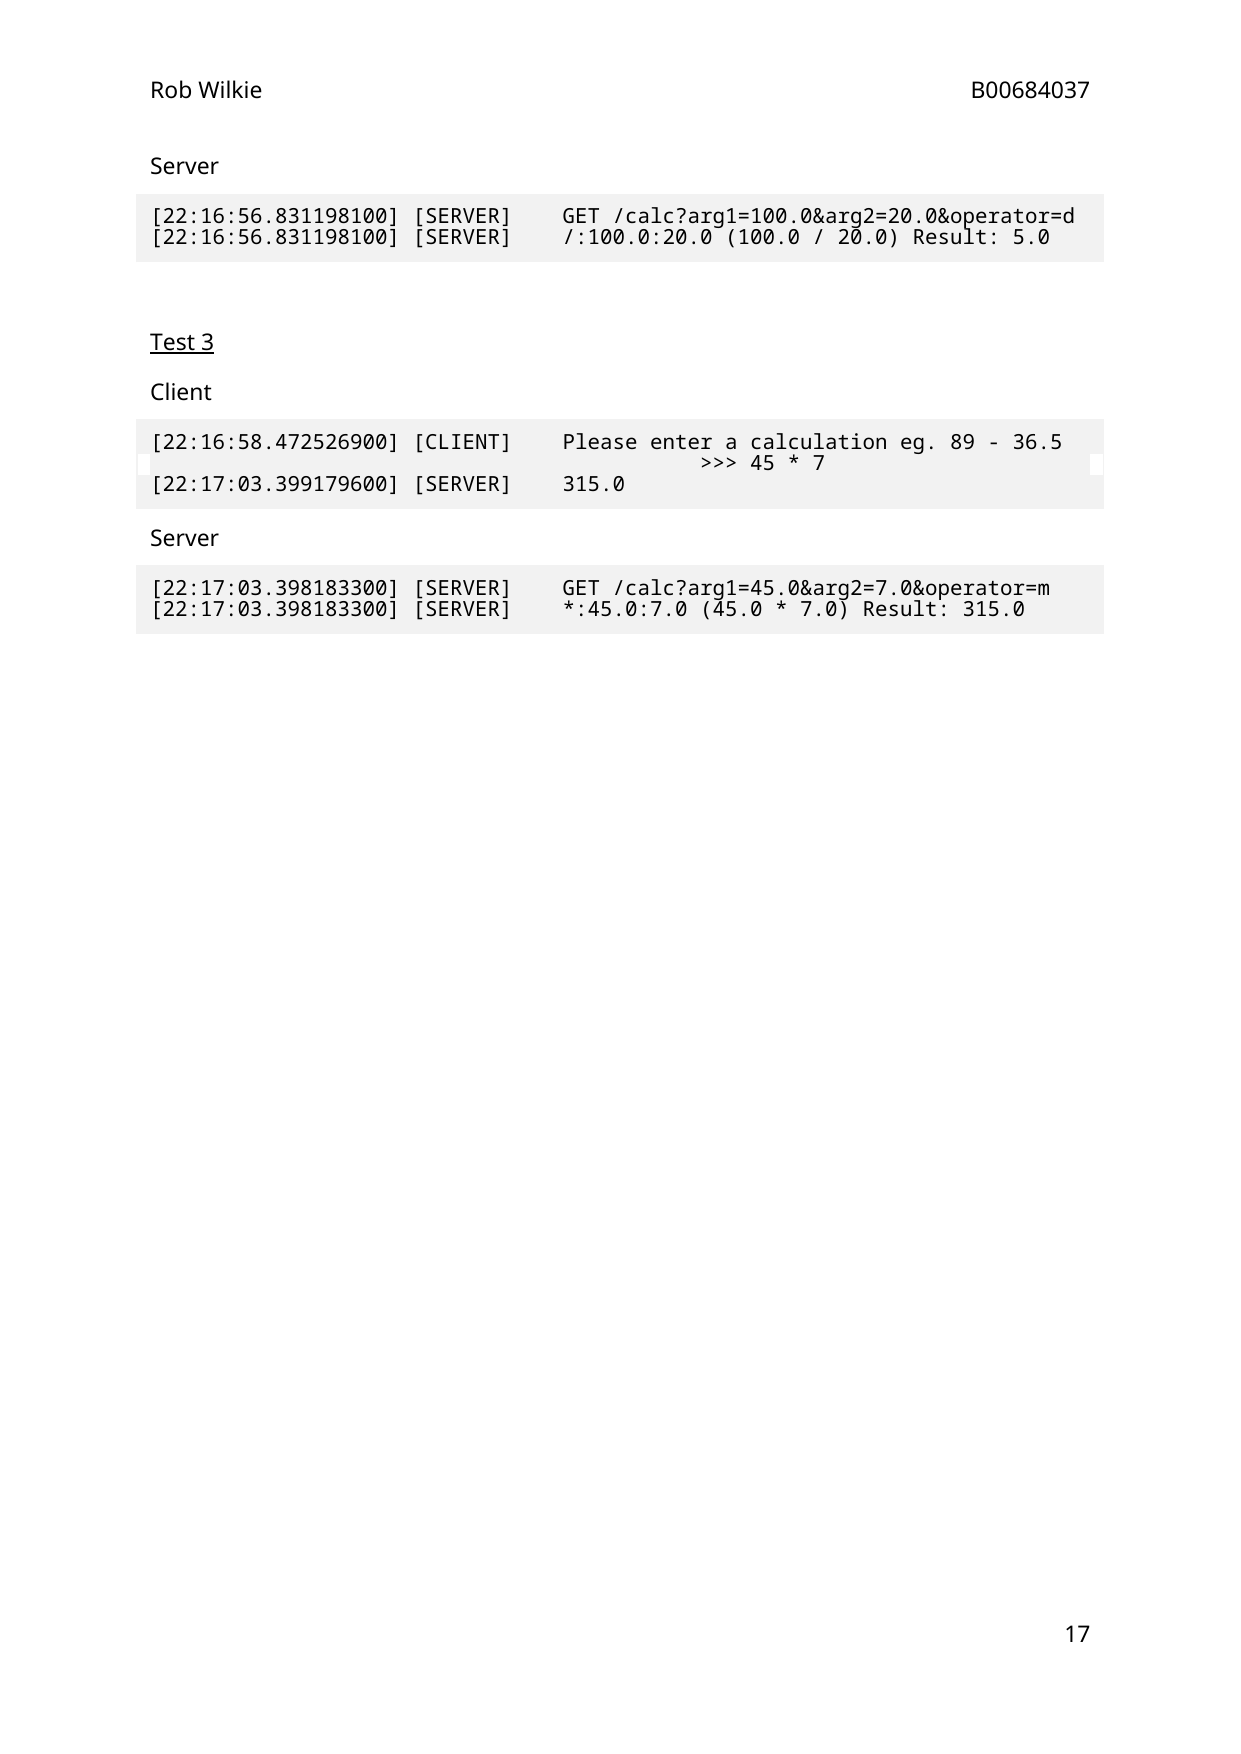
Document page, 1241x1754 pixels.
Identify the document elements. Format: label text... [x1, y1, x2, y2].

text [22:17:03.398183300] [SERVER] GET /calc?arg1=45.0&arg2=7.0&operator=m [138, 566, 1103, 586]
text Server [150, 522, 1090, 553]
text Client [150, 376, 1090, 407]
text Test 3 [150, 325, 1090, 357]
text [22:16:58.472526900] [CLIENT] Please enter a calculation eg. 89 - 36.5 [138, 421, 1103, 454]
text [22:17:03.399179600] [SERVER] 315.0 [138, 461, 1103, 508]
text [22:17:03.398183300] [SERVER] *:45.0:7.0 (45.0 * 7.0) Result: 315.0 [138, 586, 1103, 633]
text Server [150, 150, 1090, 181]
text [22:16:56.831198100] [SERVER] /:100.0:20.0 (100.0 / 20.0) Result: 5.0 [138, 214, 1103, 261]
text [22:16:56.831198100] [SERVER] GET /calc?arg1=100.0&arg2=20.0&operator=d [138, 195, 1103, 214]
